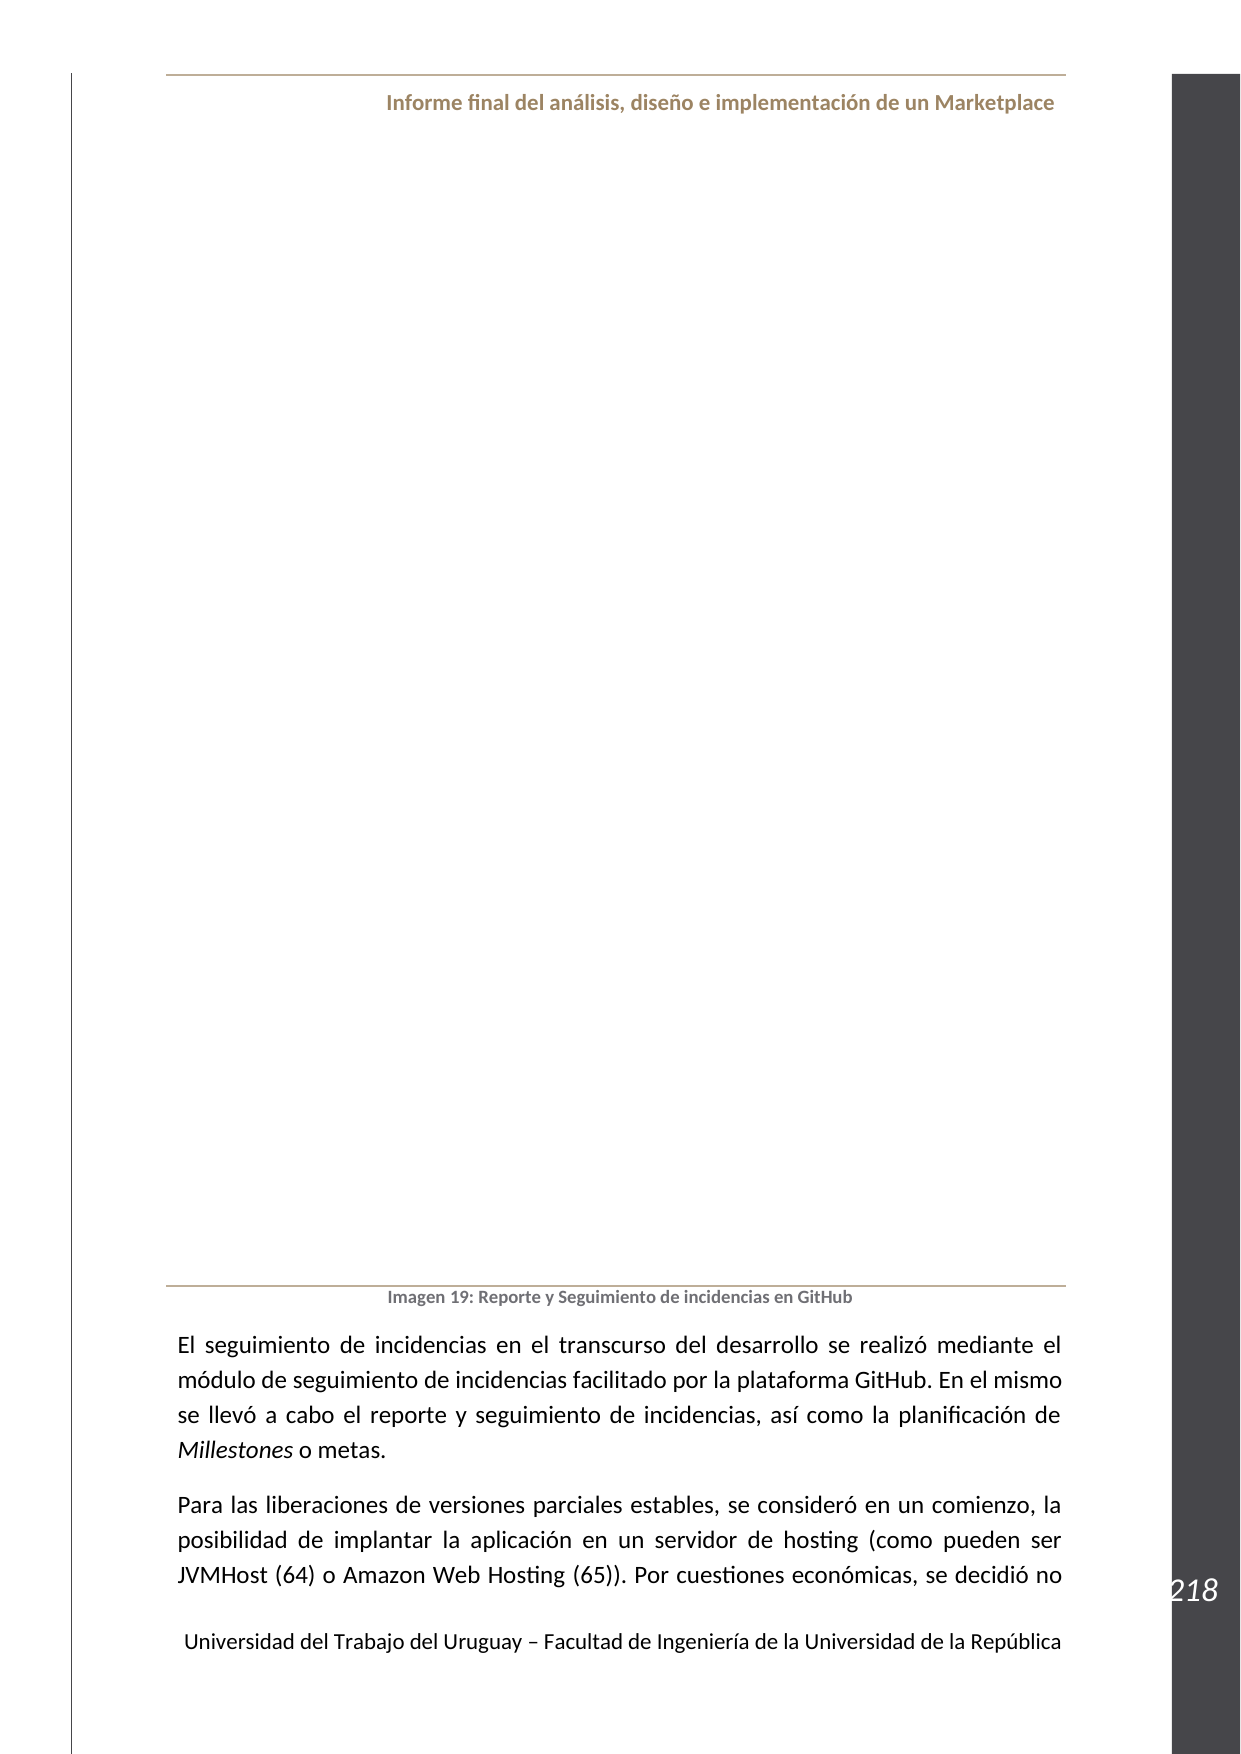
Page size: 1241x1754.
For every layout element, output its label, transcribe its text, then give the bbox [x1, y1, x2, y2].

text Para las liberaciones de versiones parciales estables, se consideró en un comienzo, la posibilidad de implantar la aplicación en un servidor de hosting (como pueden ser JVMHost o Amazon Web Hosting). Por cuestiones económicas, se decidió no hacerlo dado que dichos servicios fluctúan entre los 20 y 27 dólares mensuales (considerando los recursos de procesamiento y almacenamiento requeridos para dicha implantación). Como alternativa, se utilizaron tags en el repositorio GitHub para cada liberación realizada, y correspondientes merges contra la rama master. [177, 1489, 1063, 1590]
text El seguimiento de incidencias en el transcurso del desarrollo se realizó mediante el módulo de seguimiento de incidencias facilitado por la plataforma GitHub. En el mismo se llevó a cabo el reporte y seguimiento de incidencias, así como la planificación de Millestones o metas. [177, 1329, 1063, 1464]
